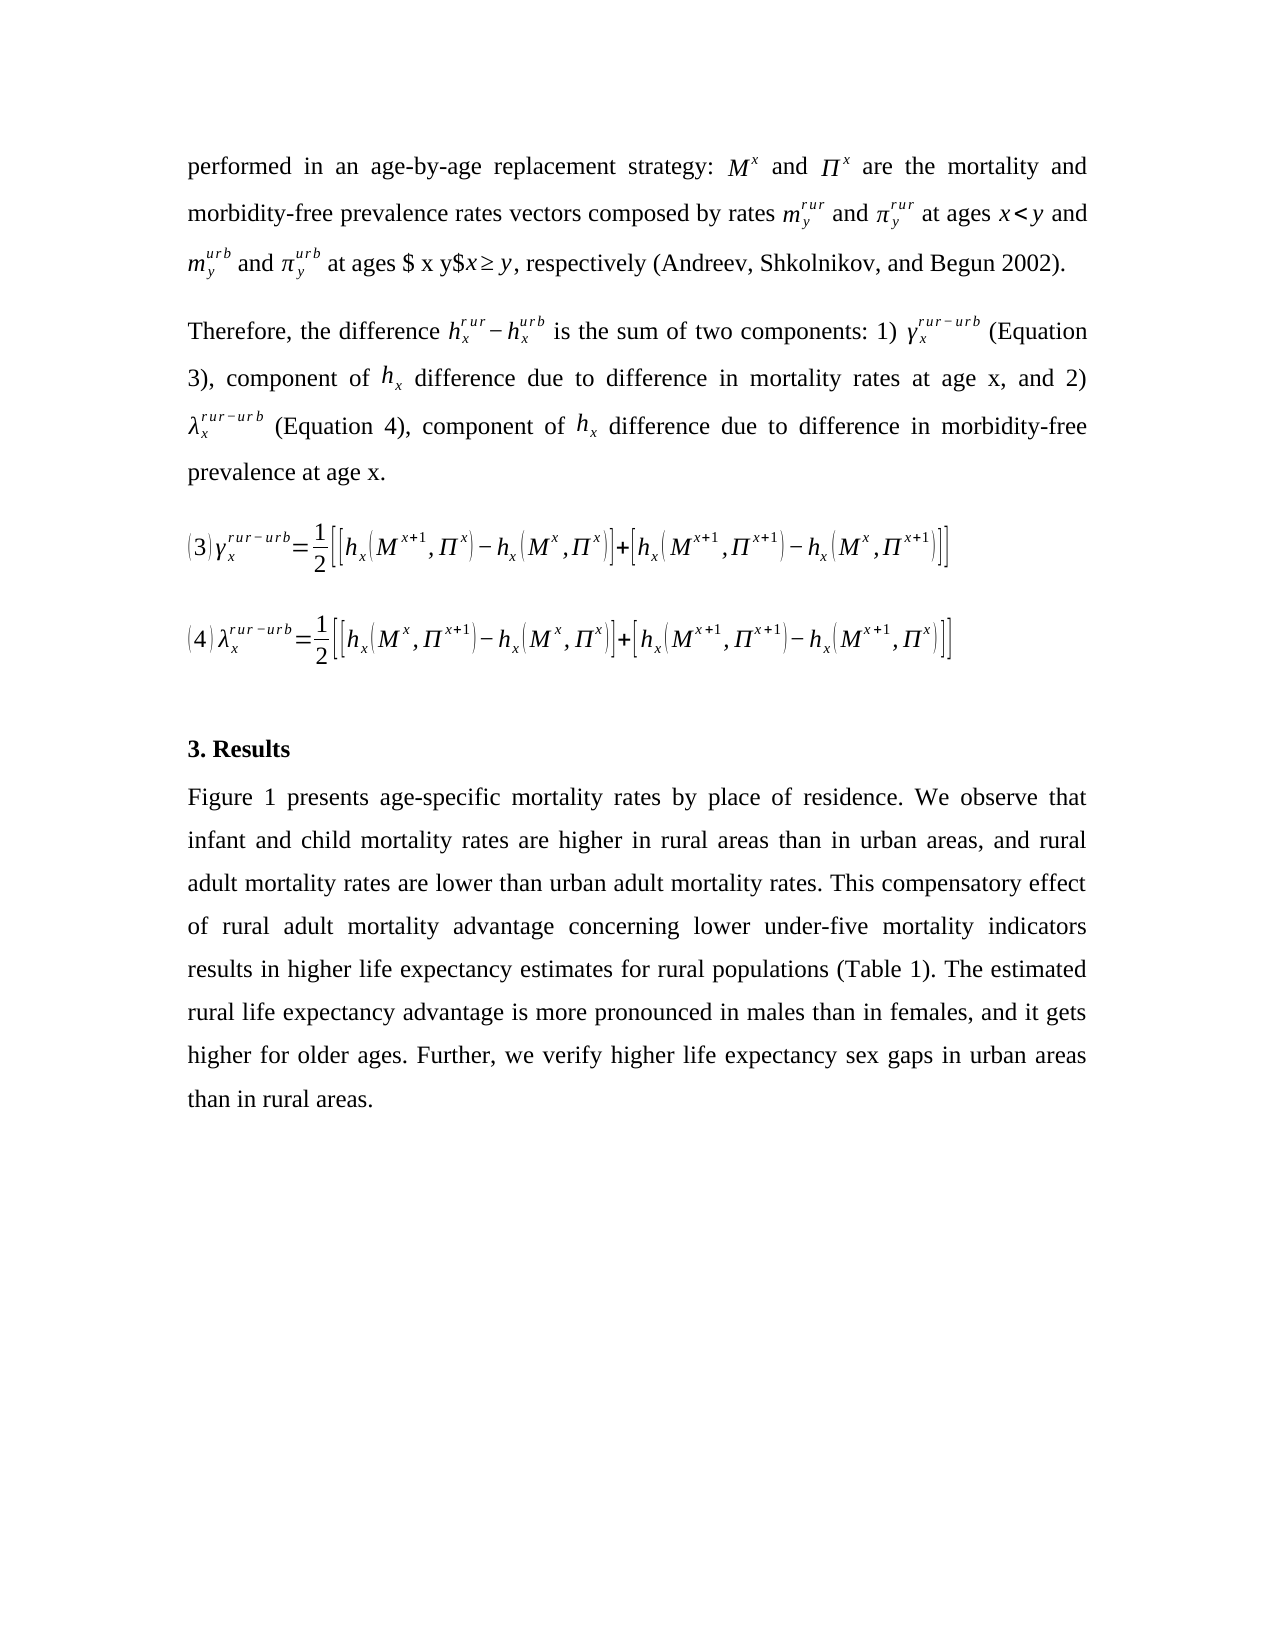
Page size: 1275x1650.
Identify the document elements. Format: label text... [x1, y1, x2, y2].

subtitle 3. Results [187, 734, 1087, 763]
text Therefore, the difference is the sum of two components: 1) (Equation 3), component of difference due to difference in mortality rates at age x, and 2) (Equation 4), component of difference due to difference in morbidity-free prevalence at age x. [187, 313, 1087, 486]
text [187, 150, 1087, 280]
text Figure 1 presents age-specific mortality rates by place of residence. We observe that infant and child mortality rates are higher in rural areas than in urban areas, and rural adult mortality rates are lower than urban adult mortality rates. This compensatory effect of rural adult mortality advantage concerning lower under-five mortality indicators results in higher life expectancy estimates for rural populations (Table 1). The estimated rural life expectancy advantage is more pronounced in males than in females, and it gets higher for older ages. Further, we verify higher life expectancy sex gaps in urban areas than in rural areas. [187, 782, 1087, 1112]
